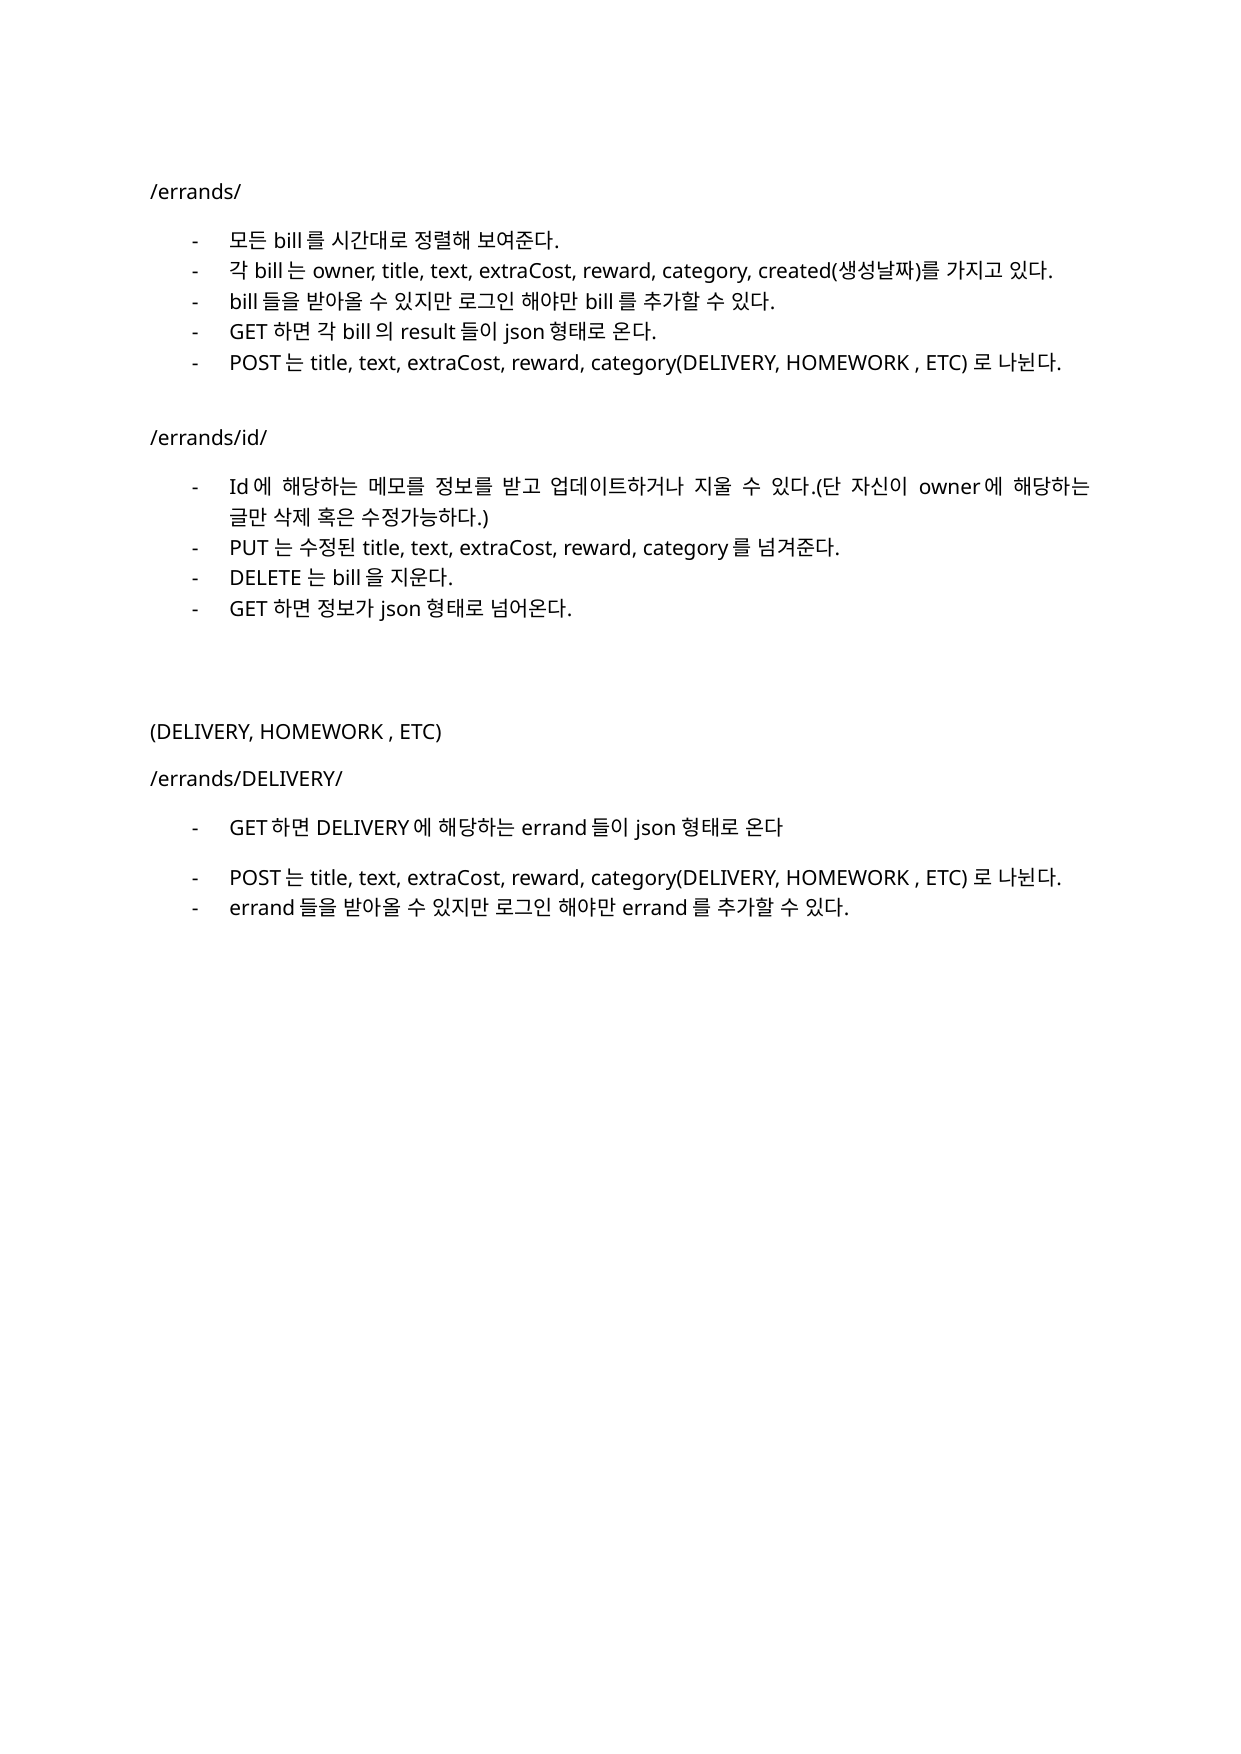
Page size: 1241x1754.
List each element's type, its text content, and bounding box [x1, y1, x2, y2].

list GET하면 DELIVERY에 해당하는 errand들이 json 형태로 온다 [192, 811, 1090, 842]
text /errands/id/ [150, 423, 1090, 452]
list POST는 title, text, extraCost, reward, category(DELIVERY, HOMEWORK , ETC) 로 나뉜다. [192, 346, 1090, 376]
list POST는 title, text, extraCost, reward, category(DELIVERY, HOMEWORK , ETC) 로 나뉜다. [192, 861, 1090, 891]
list errand들을 받아올 수 있지만 로그인 해야만 errand를 추가할 수 있다. [192, 891, 1090, 921]
list Id에 해당하는 메모를 정보를 받고 업데이트하거나 지울 수 있다.(단 자신이 owner에 해당하는 글만 삭제 혹은 수정가능하다.) [192, 471, 1090, 531]
list bill들을 받아올 수 있지만 로그인 해야만 bill를 추가할 수 있다. [192, 285, 1090, 315]
text /errands/DELIVERY/ [150, 764, 1090, 792]
list 각 bill는 owner, title, text, extraCost, reward, category, created(생성날짜)를 가지고 있다. [192, 255, 1090, 285]
list 모든 bill를 시간대로 정렬해 보여준다. [192, 224, 1090, 255]
list GET 하면 각 bill의 result들이 json형태로 온다. [192, 315, 1090, 346]
text (DELIVERY, HOMEWORK , ETC) [150, 717, 1090, 745]
list DELETE 는 bill을 지운다. [192, 562, 1090, 592]
list PUT 는 수정된 title, text, extraCost, reward, category를 넘겨준다. [192, 531, 1090, 562]
list GET 하면 정보가 json 형태로 넘어온다. [192, 592, 1090, 622]
text /errands/ [150, 177, 1090, 206]
